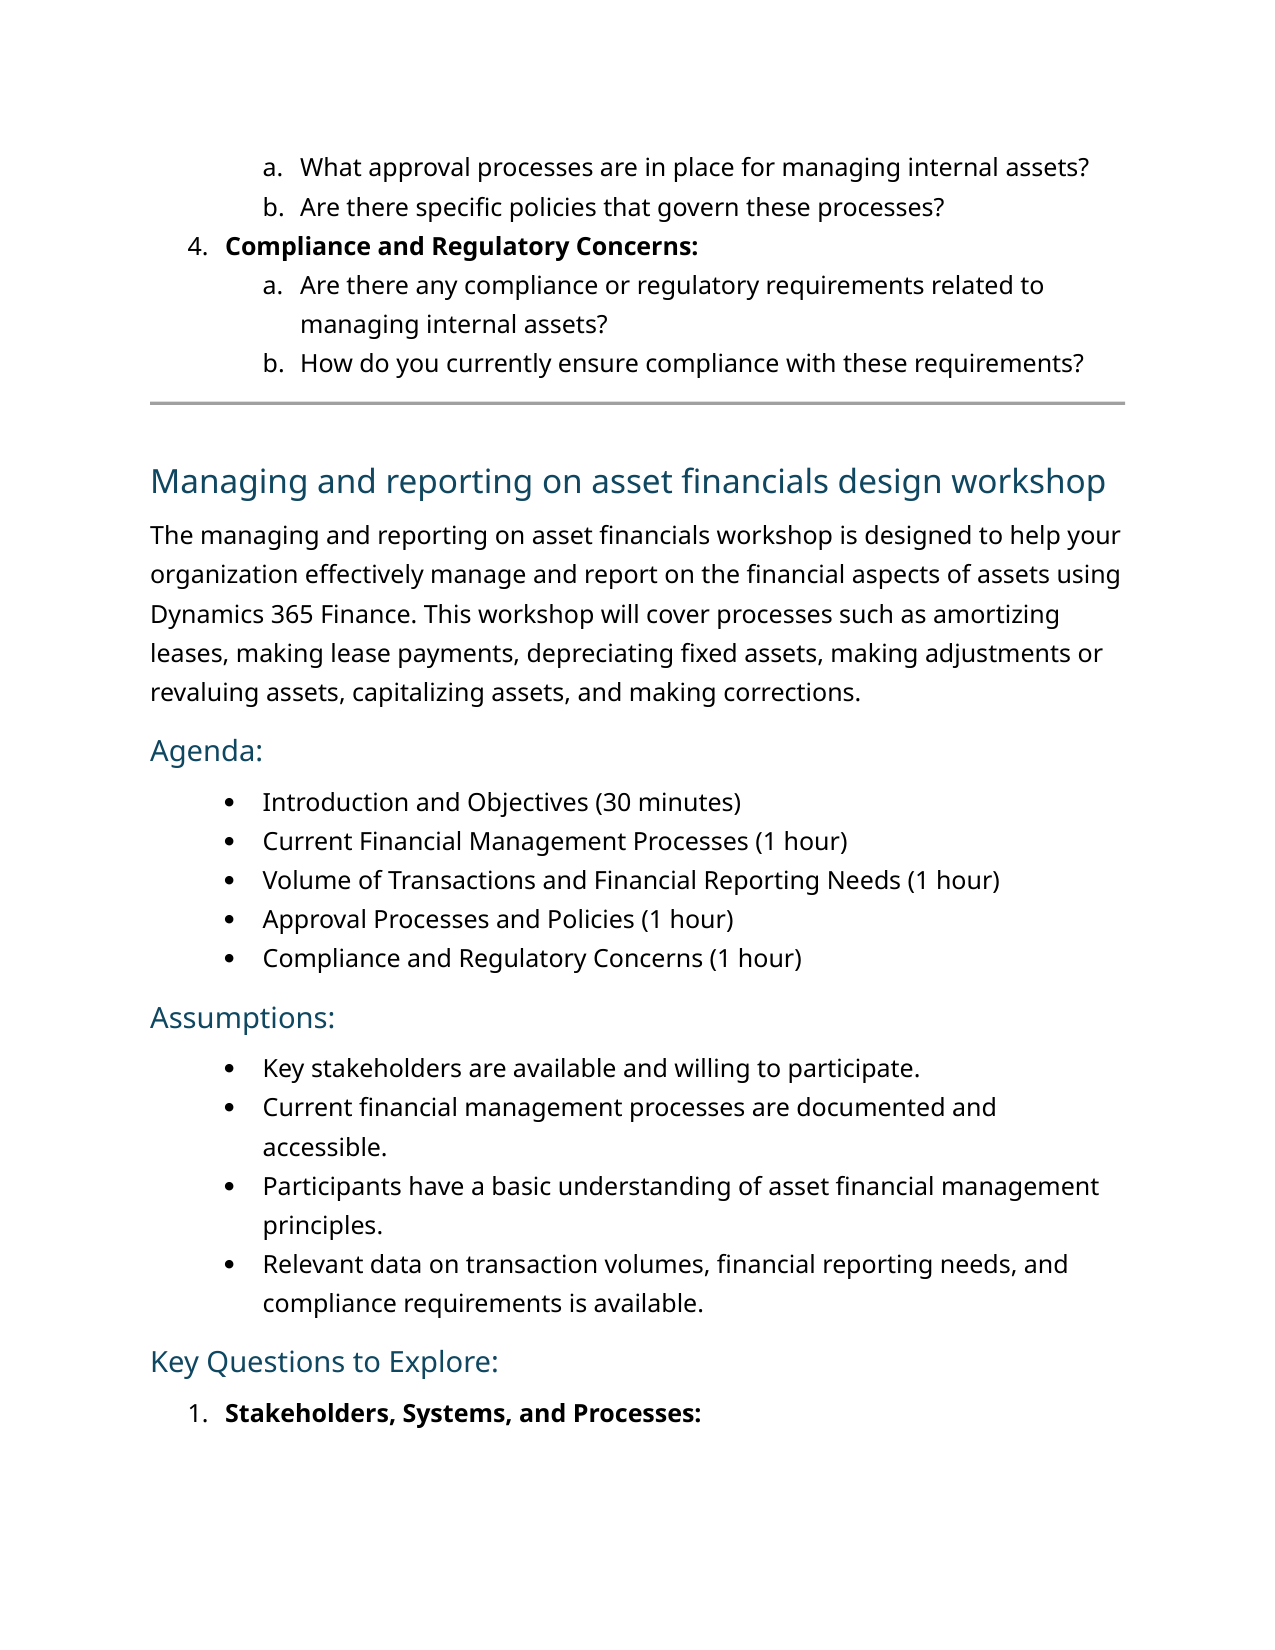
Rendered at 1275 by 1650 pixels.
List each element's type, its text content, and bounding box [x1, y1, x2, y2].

list How do you currently ensure compliance with these requirements? [262, 346, 1125, 380]
list Introduction and Objectives (30 minutes) [225, 784, 1125, 818]
list Are there any compliance or regulatory requirements related to managing internal assets? [262, 267, 1125, 341]
subtitle Assumptions: [150, 997, 1125, 1037]
list Current financial management processes are documented and accessible. [225, 1090, 1125, 1163]
list Compliance and Regulatory Concerns (1 hour) [225, 941, 1125, 975]
list Are there specific policies that govern these processes? [262, 189, 1125, 223]
list Relevant data on transaction volumes, financial reporting needs, and compliance requirements is available. [225, 1247, 1125, 1320]
text The managing and reporting on asset financials workshop is designed to help your organization effectively manage and report on the financial aspects of assets using Dynamics 365 Finance. This workshop will cover processes such as amortizing leases, making lease payments, depreciating fixed assets, making adjustments or revaluing assets, capitalizing assets, and making corrections. [150, 518, 1125, 709]
subtitle Managing and reporting on asset financials design workshop [150, 457, 1125, 503]
list Key stakeholders are available and willing to participate. [225, 1051, 1125, 1085]
list Volume of Transactions and Financial Reporting Needs (1 hour) [225, 863, 1125, 897]
list Participants have a basic understanding of asset financial management principles. [225, 1168, 1125, 1242]
list Compliance and Regulatory Concerns: [187, 228, 1125, 262]
list Stakeholders, Systems, and Processes: [187, 1396, 1125, 1430]
subtitle Key Questions to Explore: [150, 1342, 1125, 1381]
list What approval processes are in place for managing internal assets? [262, 150, 1125, 184]
list Approval Processes and Policies (1 hour) [225, 902, 1125, 936]
list Current Financial Management Processes (1 hour) [225, 824, 1125, 858]
subtitle Agenda: [150, 731, 1125, 770]
